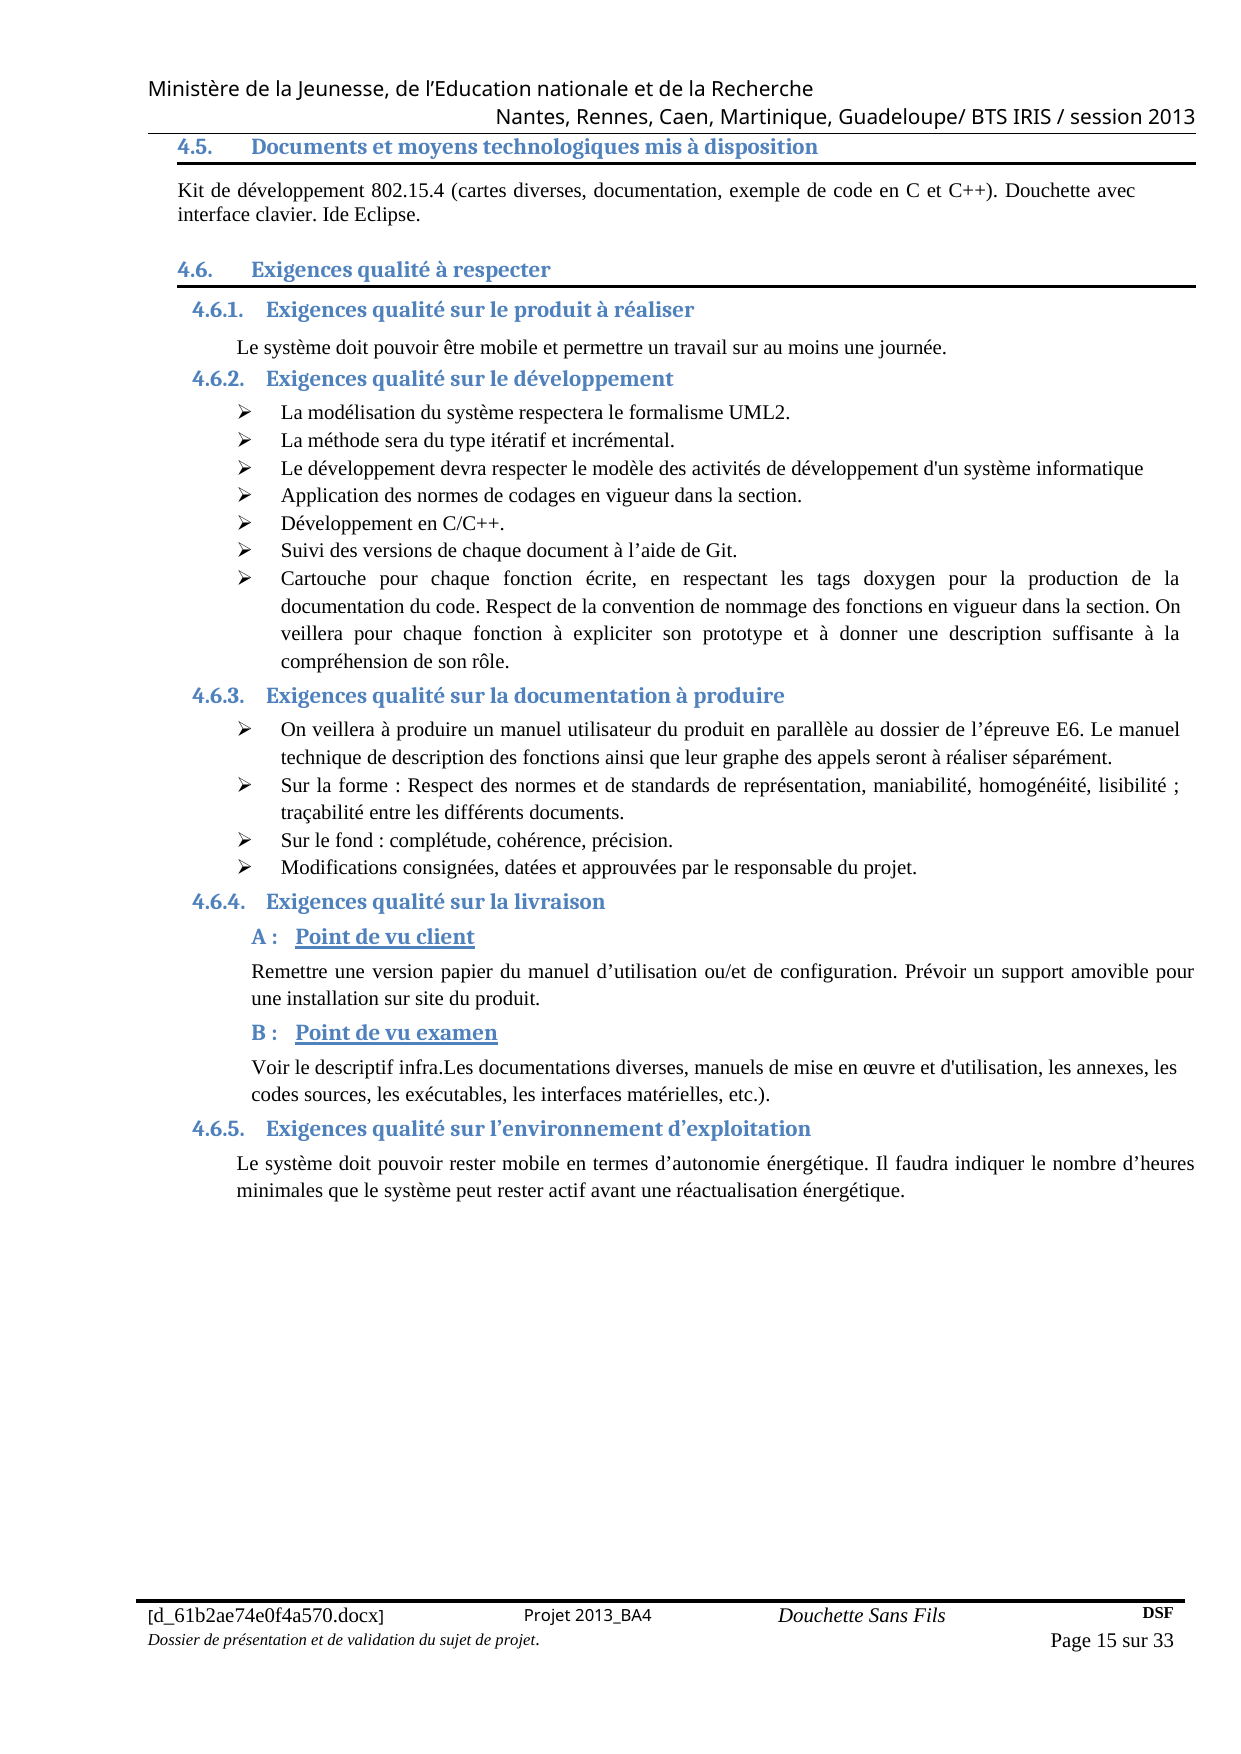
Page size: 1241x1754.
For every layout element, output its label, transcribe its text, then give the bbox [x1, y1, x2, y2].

list Sur la forme : Respect des normes et de standards de représentation, maniabilité, homogénéité, lisibilité ; traçabilité entre les différents documents. [236, 772, 1181, 824]
list Point de vu client [251, 924, 1196, 950]
text Exigences qualité à respecter [177, 257, 1196, 285]
text Point de vu examen [251, 1020, 1196, 1046]
text Exigences qualité sur la documentation à produire [192, 683, 1196, 709]
list La modélisation du système respectera le formalisme UML2. [236, 400, 1181, 424]
text Exigences qualité sur la livraison [192, 889, 1196, 916]
text Remettre une version papier du manuel d’utilisation ou/et de configuration. Prévoir un support amovible pour une installation sur site du produit. [251, 958, 1196, 1010]
text Exigences qualité sur le produit à réaliser [192, 296, 1196, 323]
list Développement en C/C++. [236, 511, 1181, 535]
text Le système doit pouvoir être mobile et permettre un travail sur au moins une journée. [236, 335, 1196, 359]
text Kit de développement 802.15.4 (cartes diverses, documentation, exemple de code en C et C++). Douchette avec interface clavier. Ide Eclipse. [177, 178, 1137, 226]
list On veillera à produire un manuel utilisateur du produit en parallèle au dossier de l’épreuve E6. Le manuel technique de description des fonctions ainsi que leur graphe des appels seront à réaliser séparément. [236, 717, 1181, 769]
list La méthode sera du type itératif et incrémental. [236, 428, 1181, 452]
text Exigences qualité sur le développement [192, 366, 1196, 392]
text Le système doit pouvoir rester mobile en termes d’autonomie énergétique. Il faudra indiquer le nombre d’heures minimales que le système peut rester actif avant une réactualisation énergétique. [236, 1151, 1196, 1202]
list Sur le fond : complétude, cohérence, précision. [236, 828, 1181, 852]
list Application des normes de codages en vigueur dans la section. [236, 483, 1181, 507]
text Documents et moyens technologiques mis à disposition [177, 134, 1196, 162]
list Modifications consignées, datées et approuvées par le responsable du projet. [236, 855, 1181, 879]
text Voir le descriptif en page 25.Les documentations diverses, manuels de mise en œuvre et d'utilisation, les annexes, les codes sources, les exécutables, les interfaces matérielles, etc.). [251, 1055, 1196, 1106]
text Exigences qualité sur l’environnement d’exploitation [192, 1116, 1196, 1142]
list Suivi des versions de chaque document à l’aide de Git. [236, 538, 1181, 562]
list Cartouche pour chaque fonction écrite, en respectant les tags doxygen pour la production de la documentation du code. Respect de la convention de nommage des fonctions en vigueur dans la section. On veillera pour chaque fonction à expliciter son prototype et à donner une description suffisante à la compréhension de son rôle. [236, 566, 1181, 673]
list Le développement devra respecter le modèle des activités de développement d'un système informatique [236, 456, 1181, 479]
